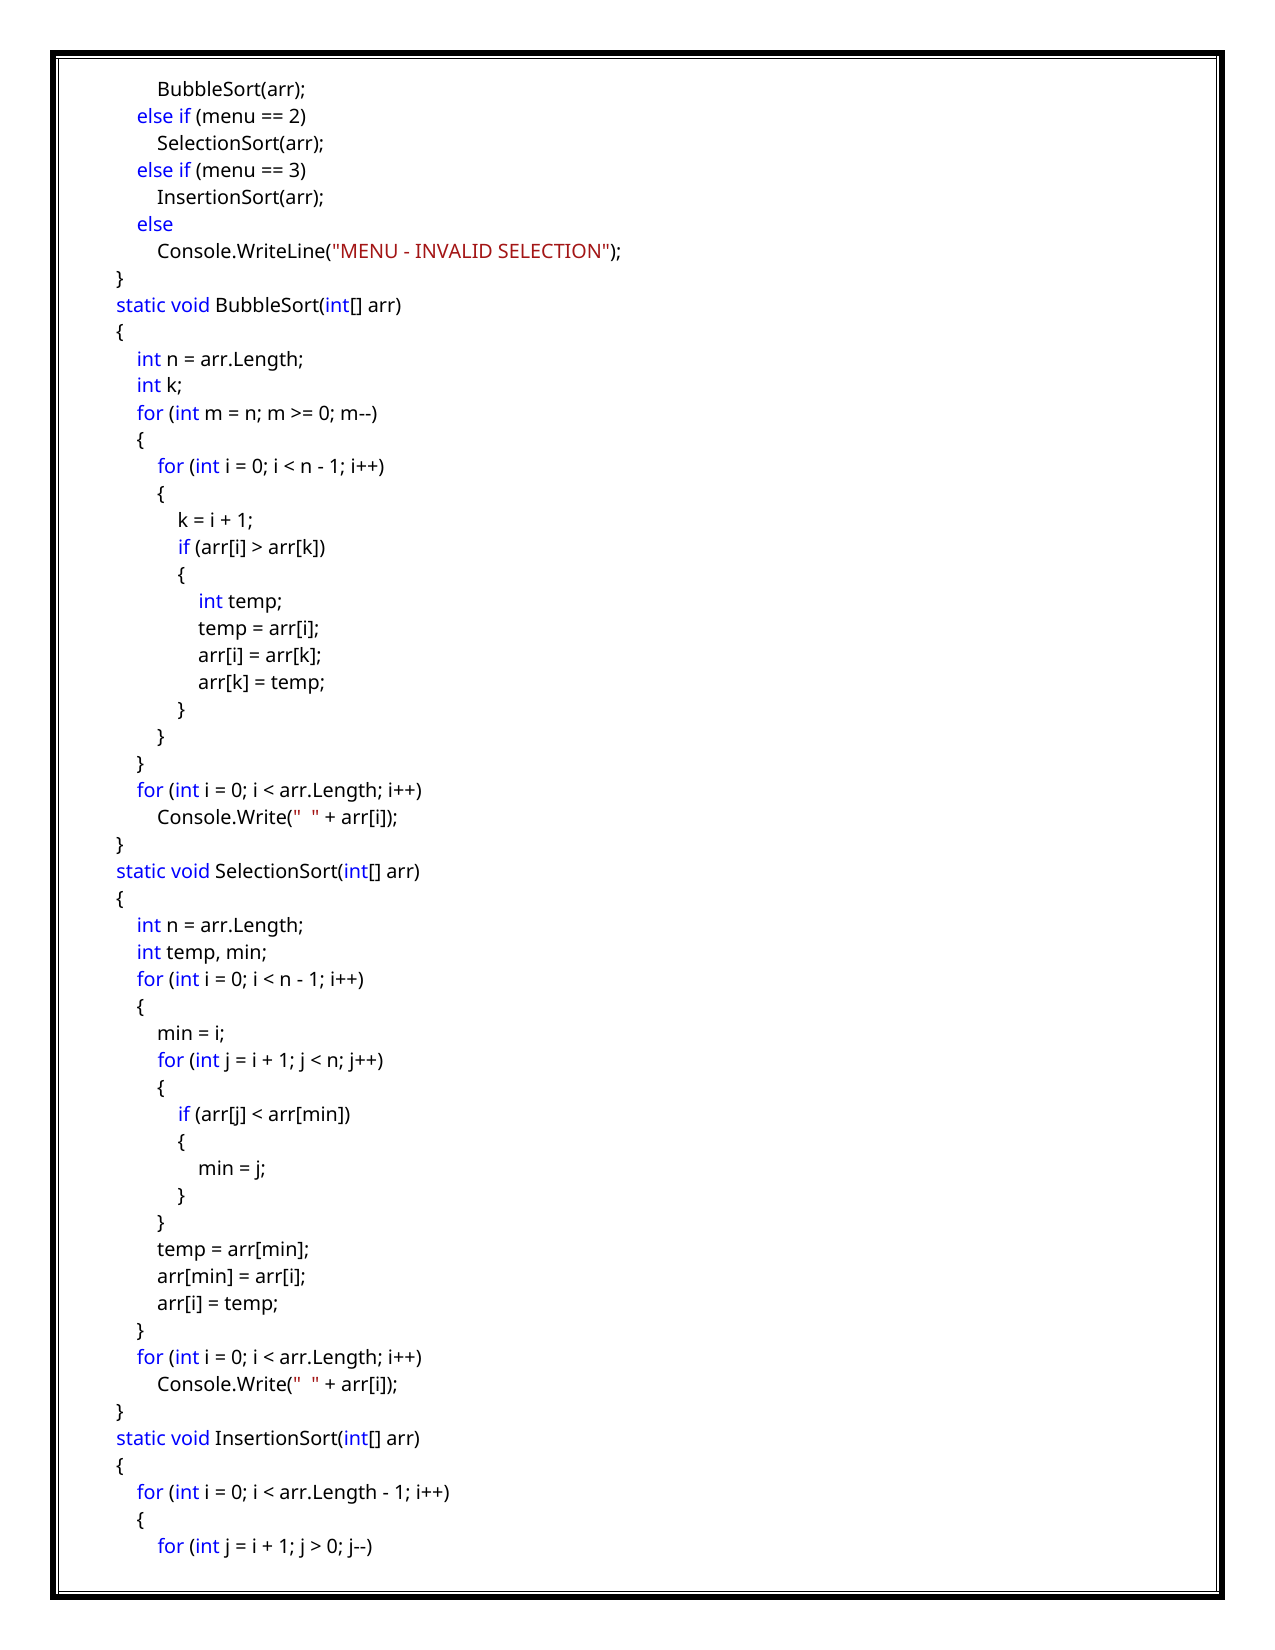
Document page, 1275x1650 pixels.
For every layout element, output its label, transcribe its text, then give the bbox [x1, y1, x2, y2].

text for (int j = i + 1; j > 0; j--) [75, 1532, 1200, 1559]
text min = i; [75, 1019, 1200, 1046]
text arr[k] = temp; [75, 668, 1200, 696]
text Console.Write(" " + arr[i]); [75, 1370, 1200, 1397]
text int n = arr.Length; [75, 345, 1200, 372]
text min = j; [75, 1154, 1200, 1181]
text { [75, 1127, 1200, 1154]
text int temp, min; [75, 938, 1200, 965]
text { [75, 884, 1200, 911]
text { [75, 318, 1200, 345]
text else if (menu == 3) [75, 156, 1200, 183]
text for (int m = n; m >= 0; m--) [75, 399, 1200, 426]
text arr[i] = temp; [75, 1289, 1200, 1316]
text else [75, 210, 1200, 237]
text } [75, 830, 1200, 857]
text int temp; [75, 588, 1200, 614]
text BubbleSort(arr); [75, 75, 1200, 102]
text { [75, 992, 1200, 1019]
text { [75, 1073, 1200, 1100]
text static void InsertionSort(int[] arr) [75, 1424, 1200, 1451]
text for (int j = i + 1; j < n; j++) [75, 1046, 1200, 1073]
text temp = arr[min]; [75, 1235, 1200, 1262]
text } [75, 1397, 1200, 1424]
text { [75, 561, 1200, 588]
text for (int i = 0; i < arr.Length; i++) [75, 776, 1200, 803]
text { [75, 1505, 1200, 1532]
text { [75, 480, 1200, 507]
text if (arr[j] < arr[min]) [75, 1100, 1200, 1127]
text arr[min] = arr[i]; [75, 1262, 1200, 1289]
text for (int i = 0; i < n - 1; i++) [75, 453, 1200, 480]
text Console.WriteLine("MENU - INVALID SELECTION"); [75, 237, 1200, 264]
text } [75, 1181, 1200, 1208]
text for (int i = 0; i < n - 1; i++) [75, 965, 1200, 992]
text arr[i] = arr[k]; [75, 642, 1200, 668]
text temp = arr[i]; [75, 614, 1200, 642]
text k = i + 1; [75, 507, 1200, 534]
text else if (menu == 2) [75, 102, 1200, 129]
text static void SelectionSort(int[] arr) [75, 857, 1200, 884]
text for (int i = 0; i < arr.Length; i++) [75, 1343, 1200, 1370]
text } [75, 264, 1200, 291]
text InsertionSort(arr); [75, 183, 1200, 210]
text if (arr[i] > arr[k]) [75, 534, 1200, 561]
text static void BubbleSort(int[] arr) [75, 291, 1200, 318]
text int k; [75, 372, 1200, 399]
text { [75, 426, 1200, 453]
text } [75, 722, 1200, 749]
text } [75, 1208, 1200, 1235]
text int n = arr.Length; [75, 911, 1200, 938]
text SelectionSort(arr); [75, 129, 1200, 156]
text for (int i = 0; i < arr.Length - 1; i++) [75, 1478, 1200, 1505]
text } [75, 696, 1200, 722]
text Console.Write(" " + arr[i]); [75, 803, 1200, 830]
text } [75, 1316, 1200, 1343]
text } [75, 749, 1200, 776]
text { [75, 1451, 1200, 1478]
